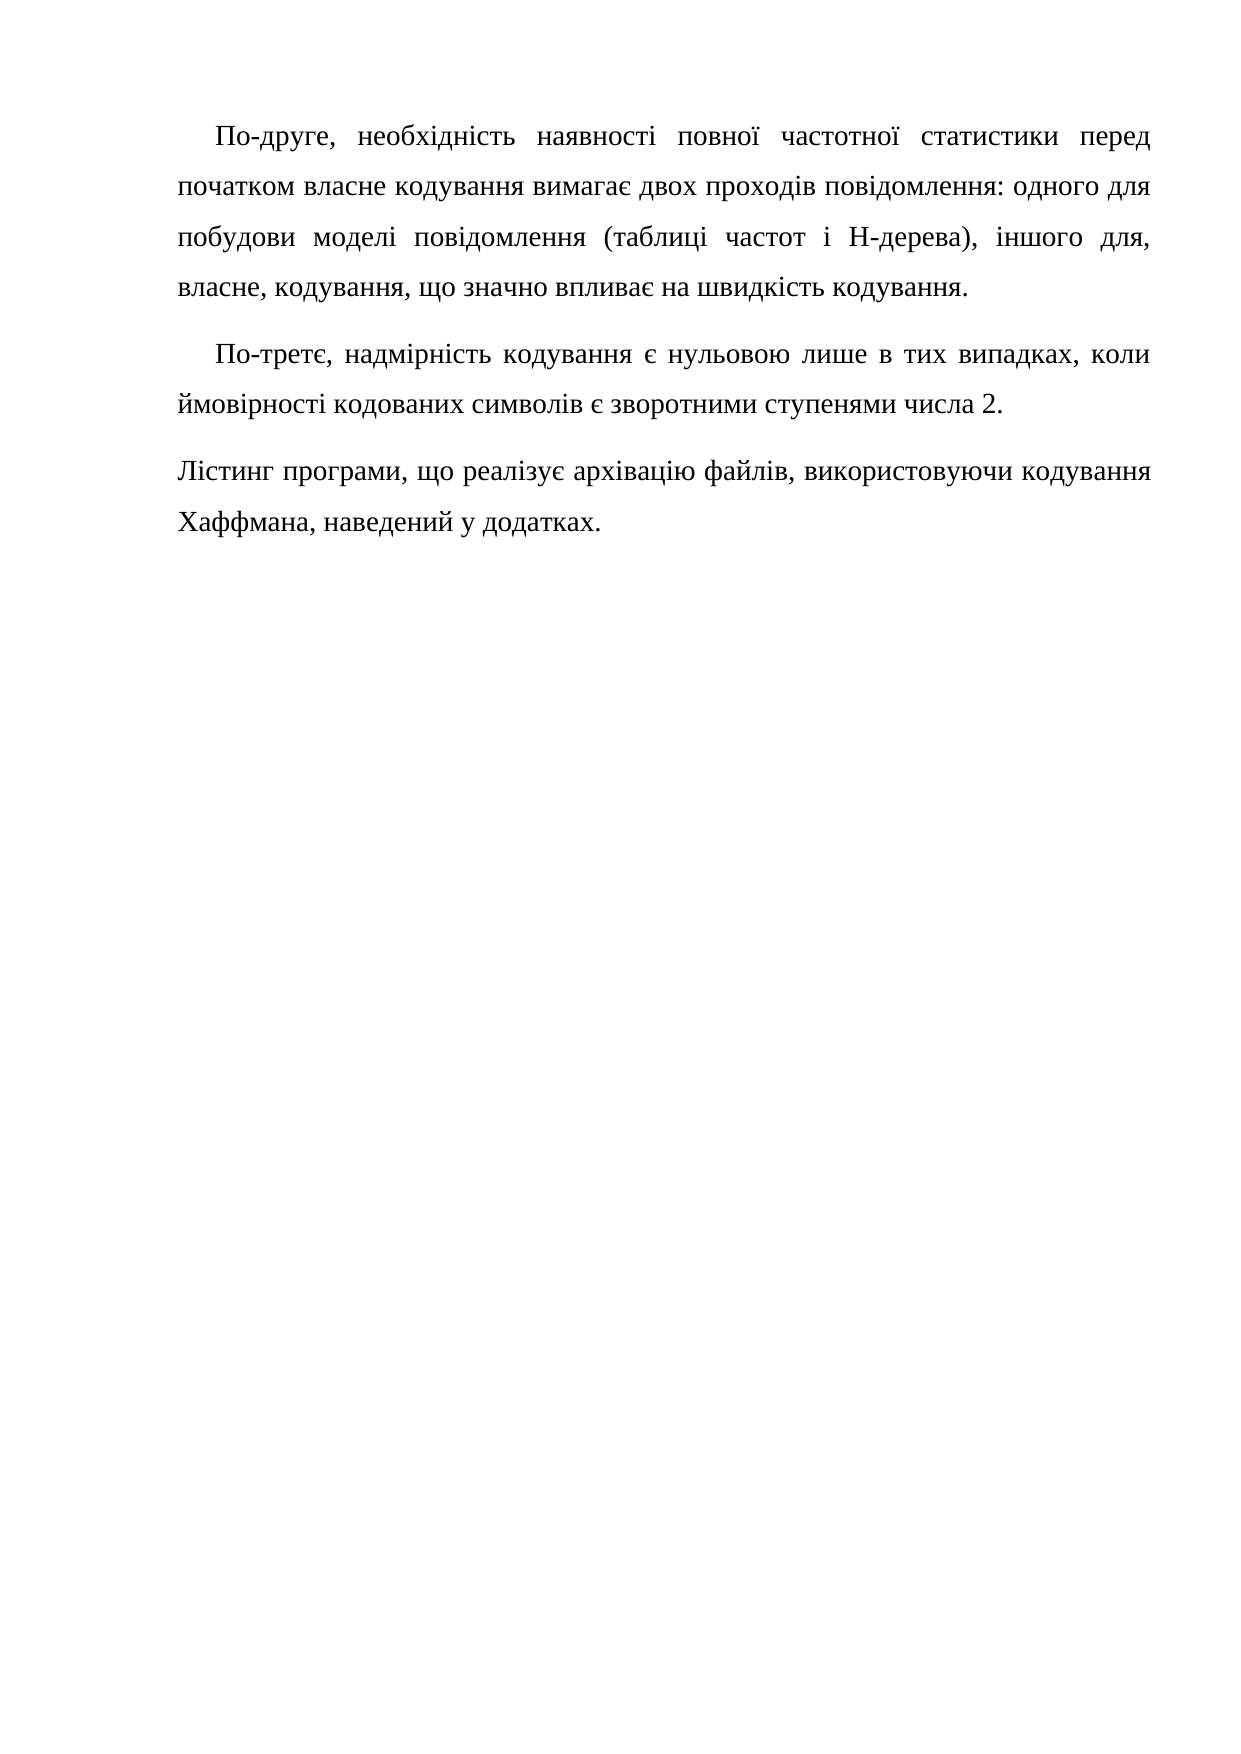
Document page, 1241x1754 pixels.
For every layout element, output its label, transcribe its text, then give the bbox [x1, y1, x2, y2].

text Лістинг програми, що реалізує архівацію файлів, використовуючи кодування Хаффмана, наведений у додатках. [177, 453, 1152, 537]
text По-третє, надмірність кодування є нульовою лише в тих випадках, коли ймовірності кодованих символів є зворотними ступенями числа 2. [177, 336, 1152, 420]
text По-друге, необхідність наявності повної частотної статистики перед початком власне кодування вимагає двох проходів повідомлення: одного для побудови моделі повідомлення (таблиці частот і Н-дерева), іншого для, власне, кодування, що значно впливає на швидкість кодування. [177, 118, 1152, 303]
